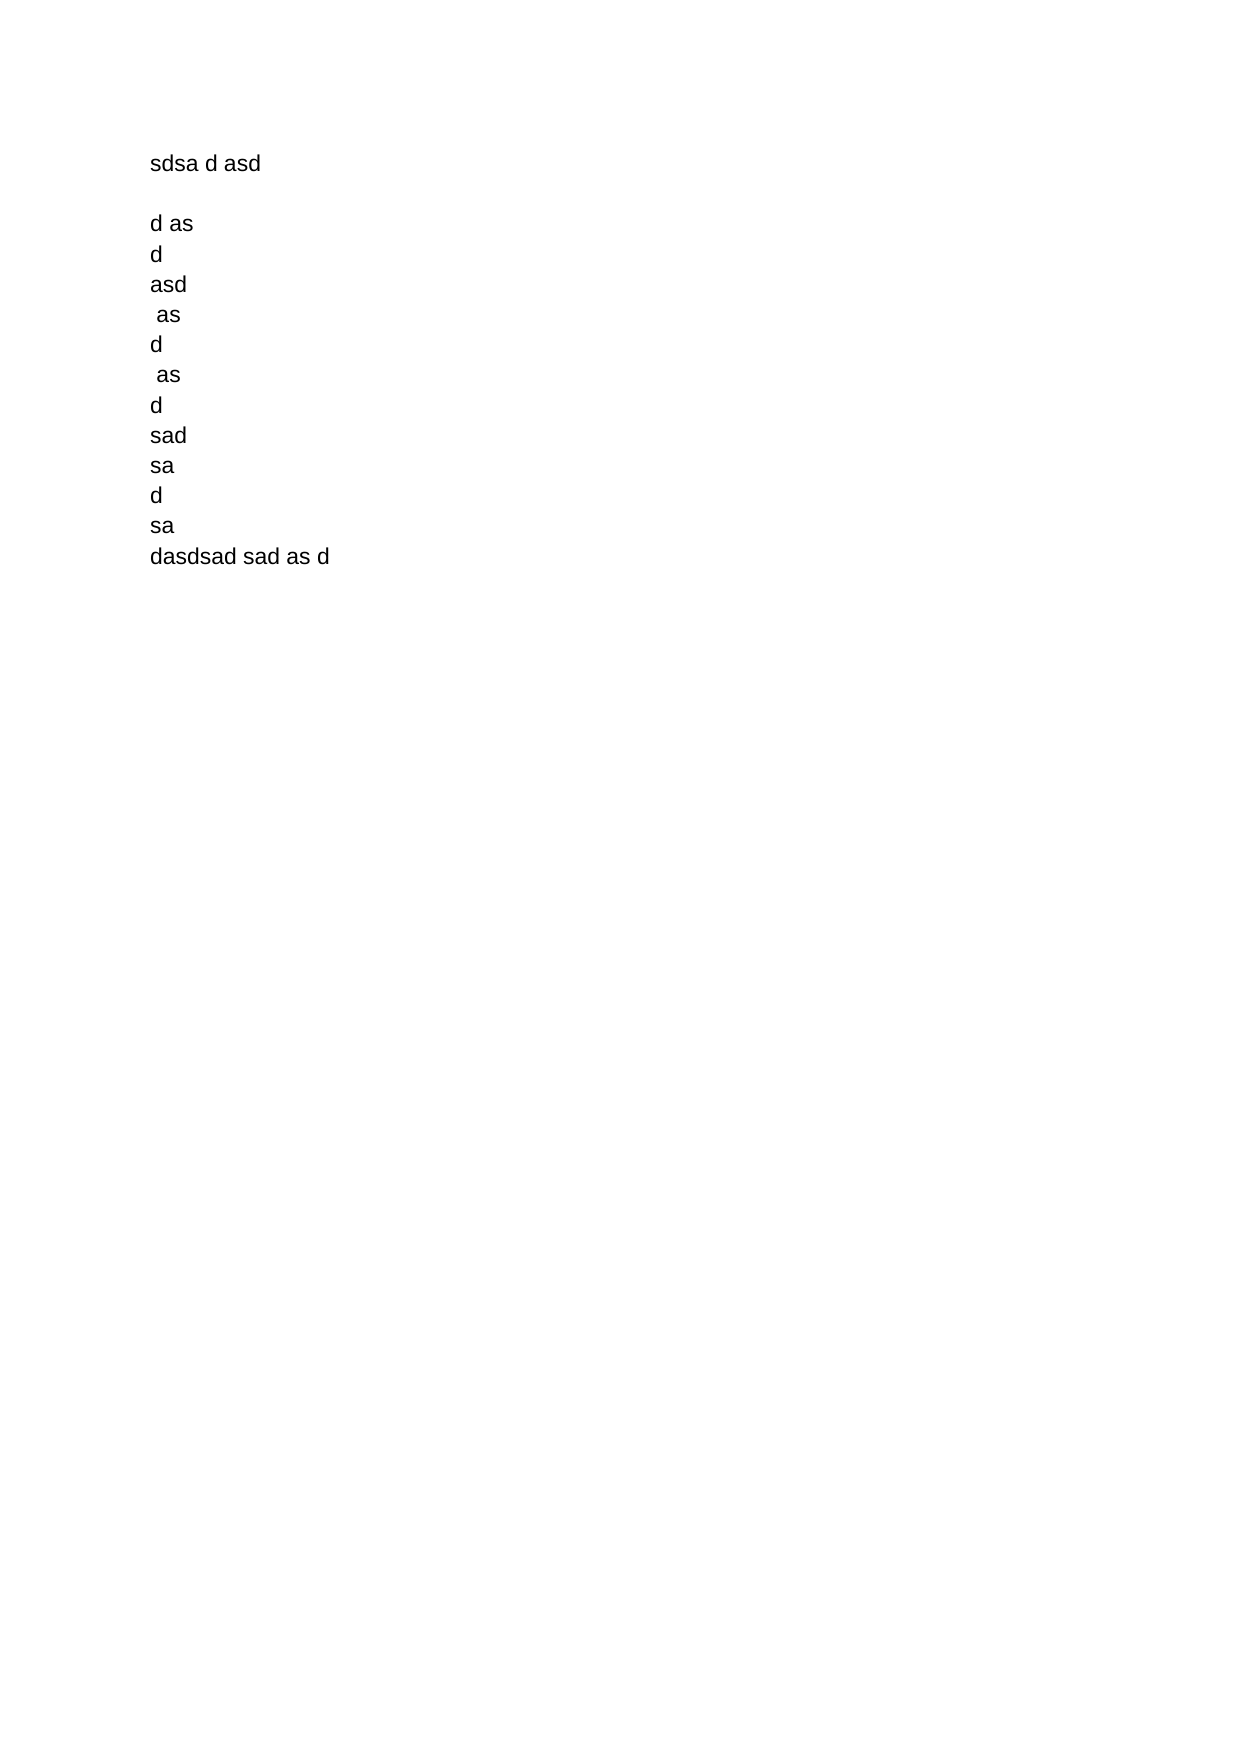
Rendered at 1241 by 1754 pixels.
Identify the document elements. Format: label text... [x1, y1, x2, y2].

text asd [150, 271, 1090, 297]
text sa [150, 452, 1090, 478]
text as [150, 301, 1090, 327]
text as [150, 361, 1090, 388]
text d [150, 392, 1090, 418]
text sa [150, 512, 1090, 539]
text sdsa d asd [150, 150, 1090, 176]
text sad [150, 422, 1090, 448]
text dasdsad sad as d [150, 543, 1090, 569]
text d [150, 482, 1090, 509]
text d as [150, 210, 1090, 237]
text d [150, 241, 1090, 267]
text d [150, 331, 1090, 358]
